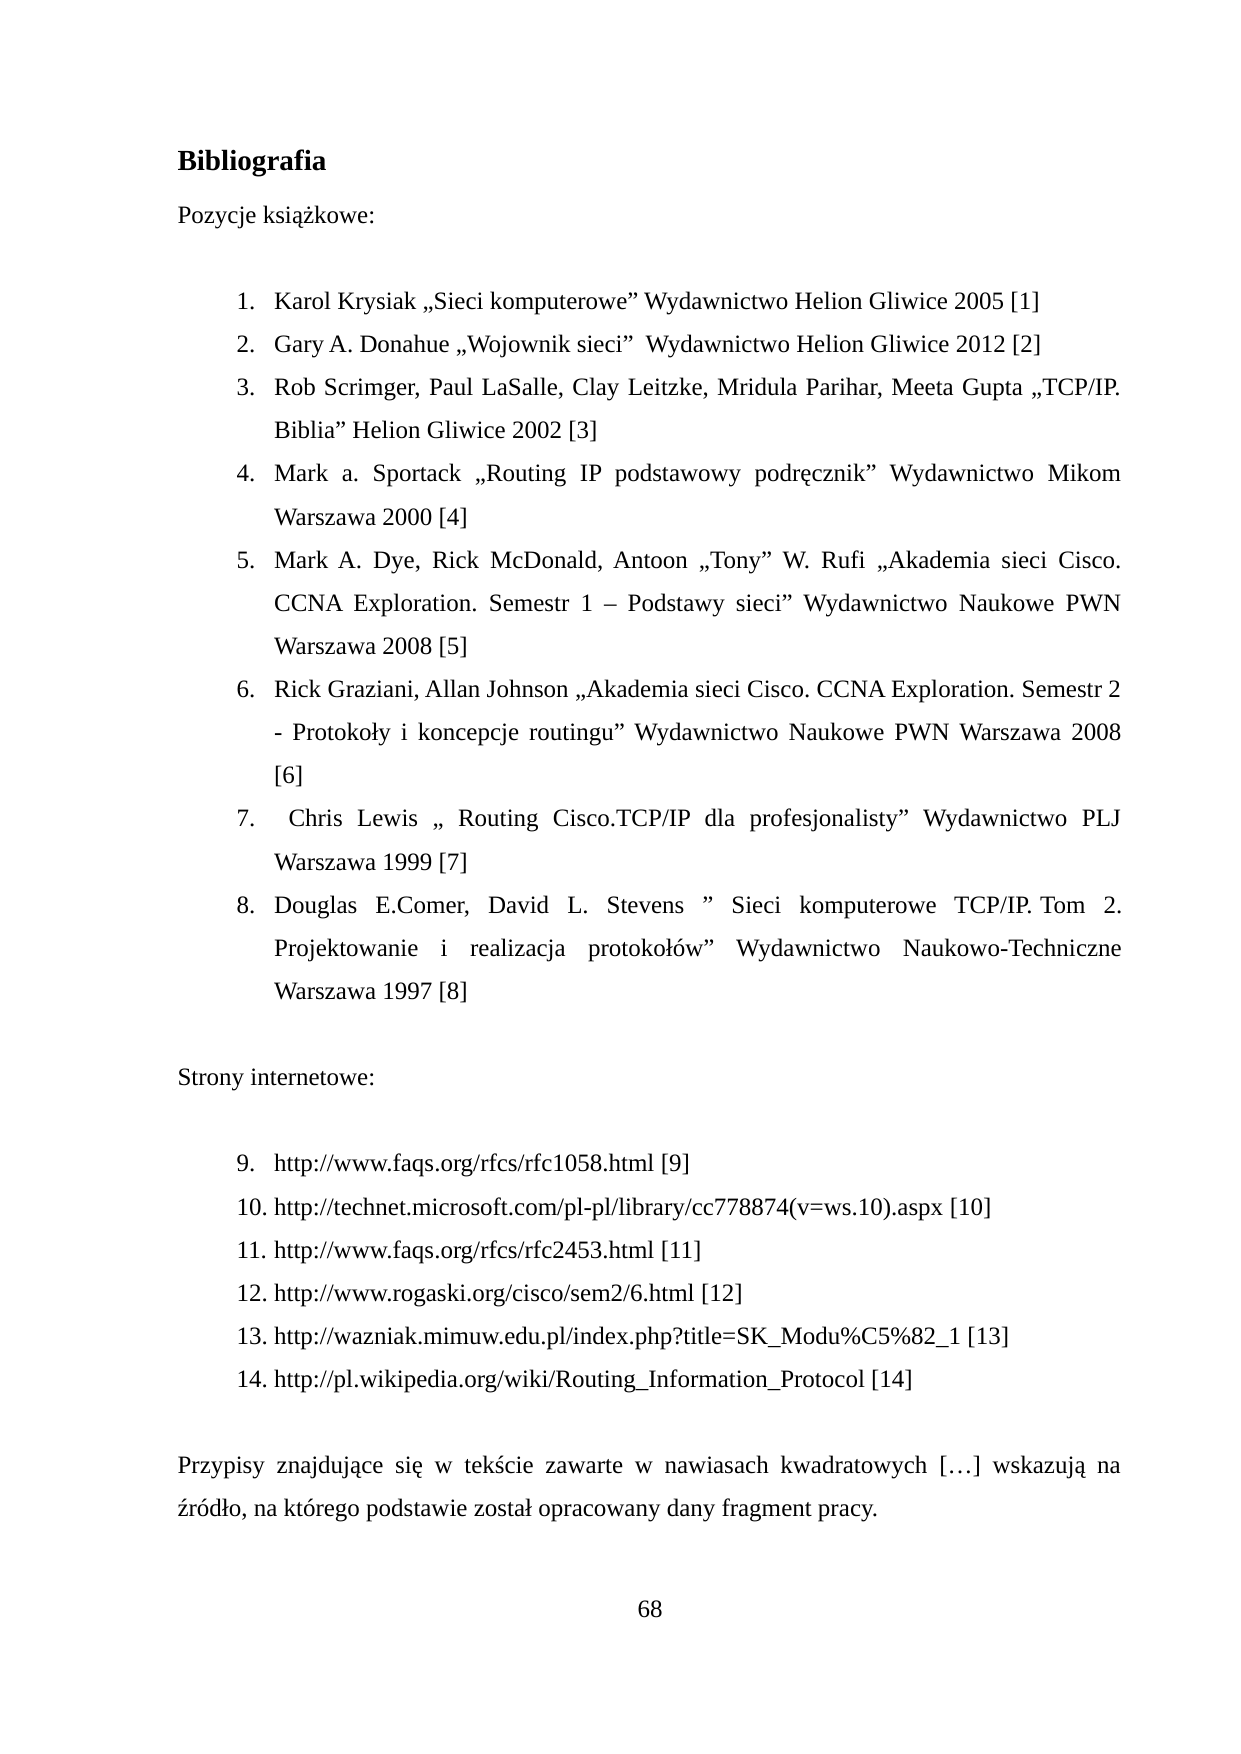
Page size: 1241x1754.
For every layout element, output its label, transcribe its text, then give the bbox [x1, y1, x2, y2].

list Gary A. Donahue „Wojownik sieci” Wydawnictwo Helion Gliwice 2012 [2] [236, 329, 1122, 358]
list Rick Graziani, Allan Johnson „Akademia sieci Cisco. CCNA Exploration. Semestr 2 - Protokoły i koncepcje routingu” Wydawnictwo Naukowe PWN Warszawa 2008 [6] [236, 674, 1122, 789]
list Mark a. Sportack „Routing IP podstawowy podręcznik” Wydawnictwo Mikom Warszawa 2000 [4] [236, 458, 1122, 530]
text Strony internetowe: [177, 1062, 1122, 1091]
list Karol Krysiak „Sieci komputerowe” Wydawnictwo Helion Gliwice 2005 [1] [236, 286, 1122, 315]
list Chris Lewis „ Routing Cisco.TCP/IP dla profesjonalisty” Wydawnictwo PLJ Warszawa 1999 [7] [236, 803, 1122, 875]
list http://technet.microsoft.com/pl-pl/library/cc778874(v=ws.10).aspx [10] [236, 1192, 1122, 1220]
list http://pl.wikipedia.org/wiki/Routing_Information_Protocol [14] [236, 1364, 1122, 1393]
list Mark A. Dye, Rick McDonald, Antoon „Tony” W. Rufi „Akademia sieci Cisco. CCNA Exploration. Semestr 1 – Podstawy sieci” Wydawnictwo Naukowe PWN Warszawa 2008 [5] [236, 545, 1122, 660]
list Rob Scrimger, Paul LaSalle, Clay Leitzke, Mridula Parihar, Meeta Gupta „TCP/IP. Biblia” Helion Gliwice 2002 [3] [236, 372, 1122, 444]
title Bibliografia [177, 143, 1122, 177]
list http://wazniak.mimuw.edu.pl/index.php?title=SK_Modu%C5%82_1 [13] [236, 1321, 1122, 1350]
list http://www.rogaski.org/cisco/sem2/6.html [12] [236, 1278, 1122, 1307]
list Douglas E.Comer, David L. Stevens ” Sieci komputerowe TCP/IP. Tom 2. Projektowanie i realizacja protokołów” Wydawnictwo Naukowo-Techniczne Warszawa 1997 [8] [236, 890, 1122, 1005]
list http://www.faqs.org/rfcs/rfc1058.html [9] [236, 1148, 1122, 1177]
text Pozycje książkowe: [177, 200, 1122, 228]
list http://www.faqs.org/rfcs/rfc2453.html [11] [236, 1235, 1122, 1263]
text Przypisy znajdujące się w tekście zawarte w nawiasach kwadratowych […] wskazują na źródło, na którego podstawie został opracowany dany fragment pracy. [177, 1450, 1122, 1522]
